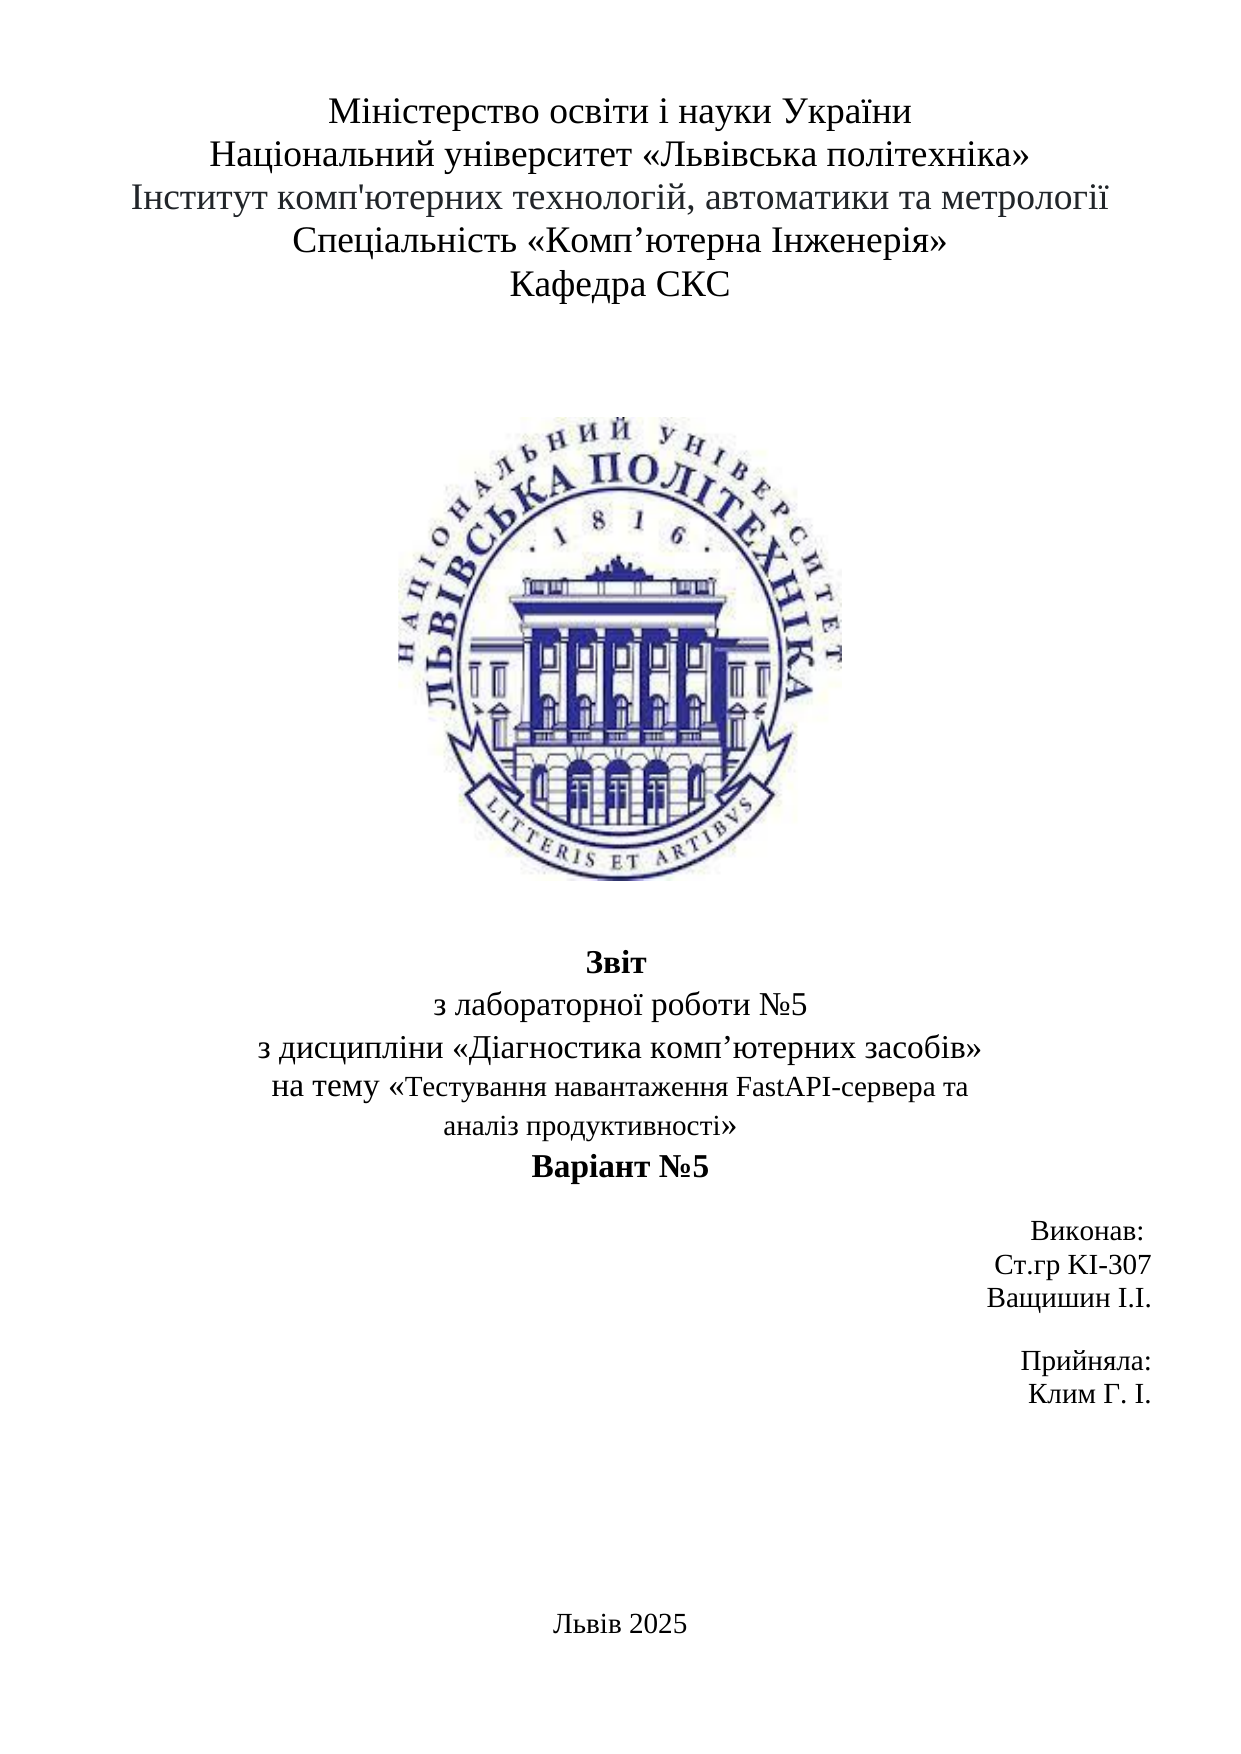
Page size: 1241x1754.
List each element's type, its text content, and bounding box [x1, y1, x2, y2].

text аналіз продуктивності» [88, 1104, 1152, 1142]
text Інститут комп'ютерних технологій, автоматики та метрології Спеціальність «Комп’ютерна Інженерія» [88, 175, 1152, 261]
text з лабораторної роботи №5 [88, 984, 1152, 1023]
picture [398, 417, 842, 881]
text Виконав: [88, 1184, 1152, 1247]
text з дисципліни «Діагностика комп’ютерних засобів» [88, 1027, 1152, 1065]
text Львів 2025 [88, 1606, 1152, 1639]
text Звіт [88, 884, 1152, 980]
text Національний університет «Львівська політехніка» [88, 132, 1152, 175]
text Кафедра СКС [88, 261, 1152, 304]
text на тему «Тестування навантаження FastAPI-сервера та [88, 1065, 1152, 1104]
text Ст.гр KI-307 [88, 1247, 1152, 1280]
text Варіант №5 [88, 1146, 1152, 1184]
text Ващишин І.І. [88, 1280, 1152, 1314]
text Міністерство освіти і науки України [88, 88, 1152, 132]
text Прийняла: Клим Г. І. [88, 1343, 1152, 1410]
